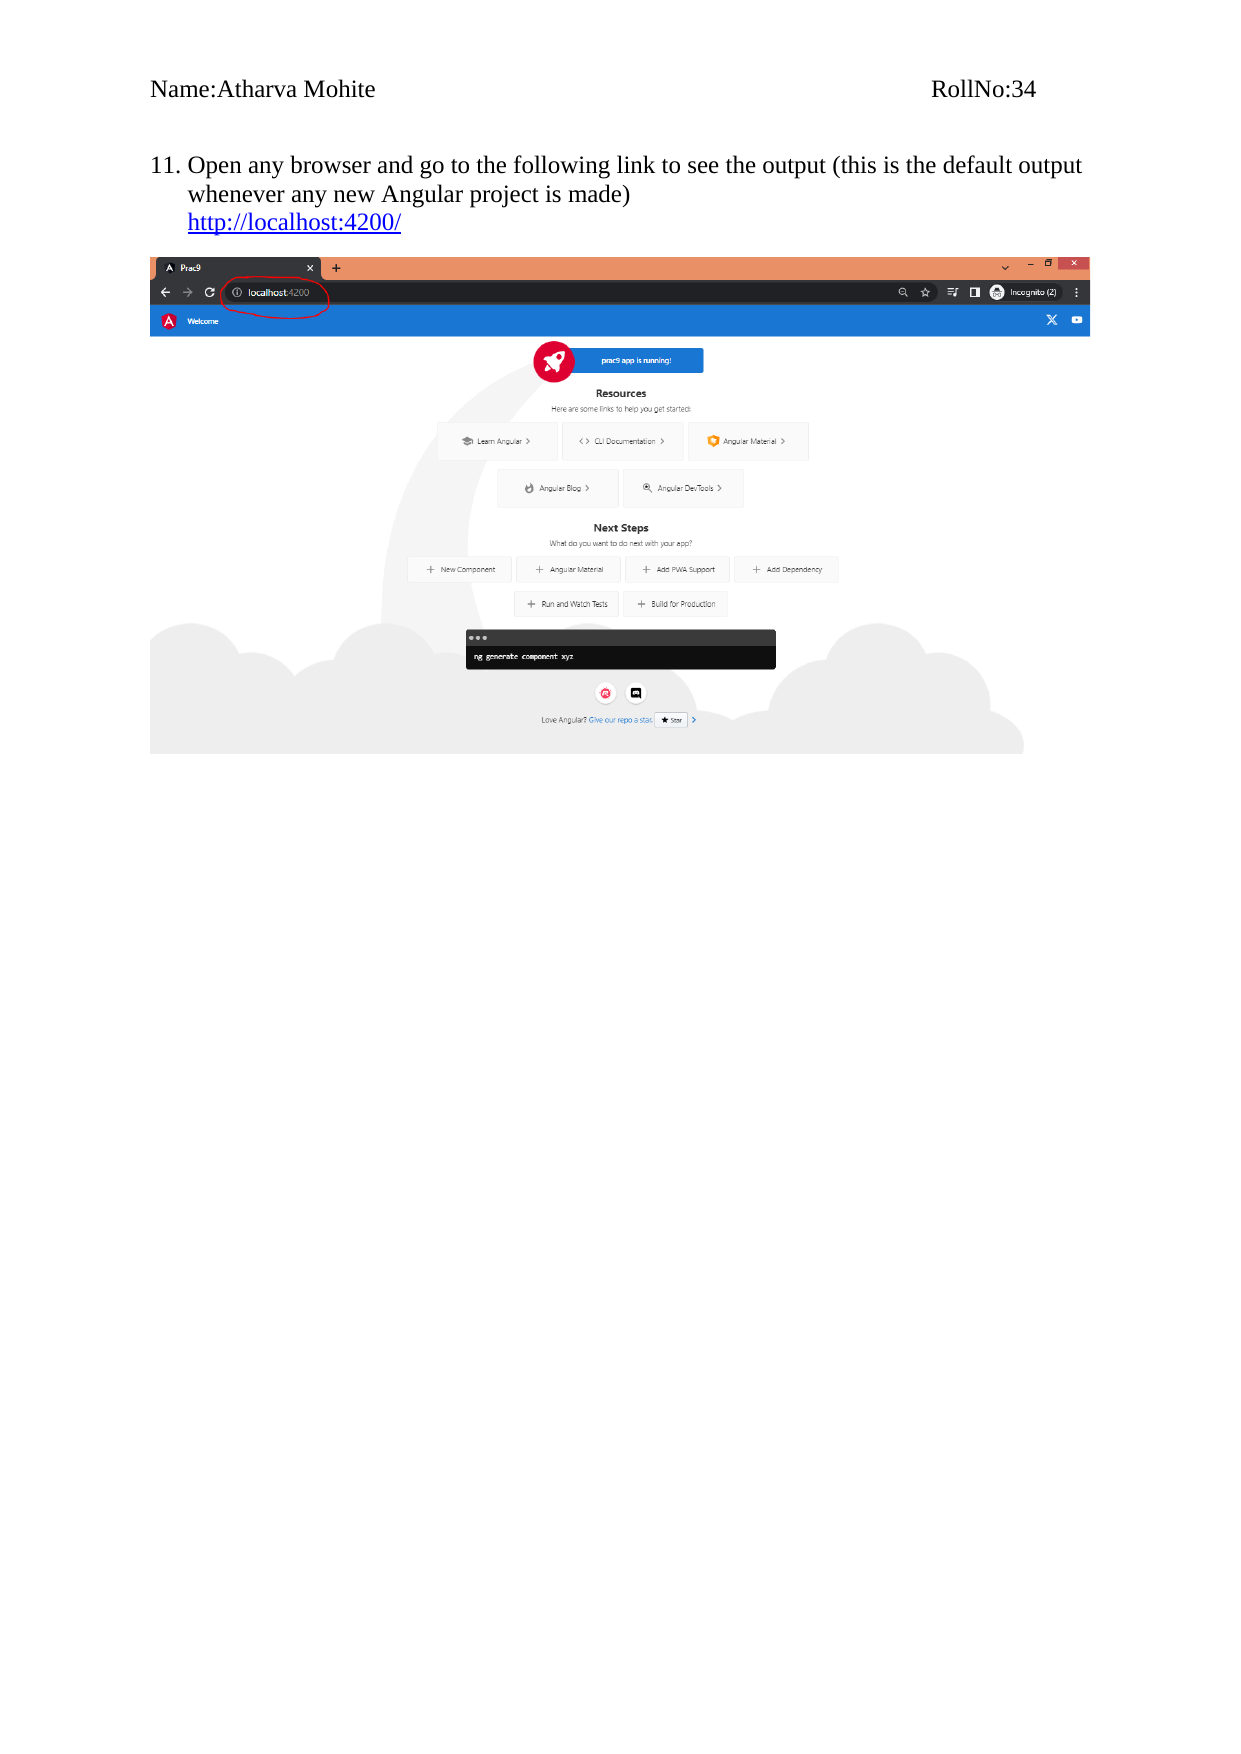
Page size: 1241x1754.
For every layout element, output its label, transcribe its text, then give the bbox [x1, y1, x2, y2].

picture [150, 257, 1091, 754]
list Open any browser and go to the following link to see the output (this is the default output whenever any new Angular project is made) http://localhost:4200/ [150, 150, 1090, 236]
